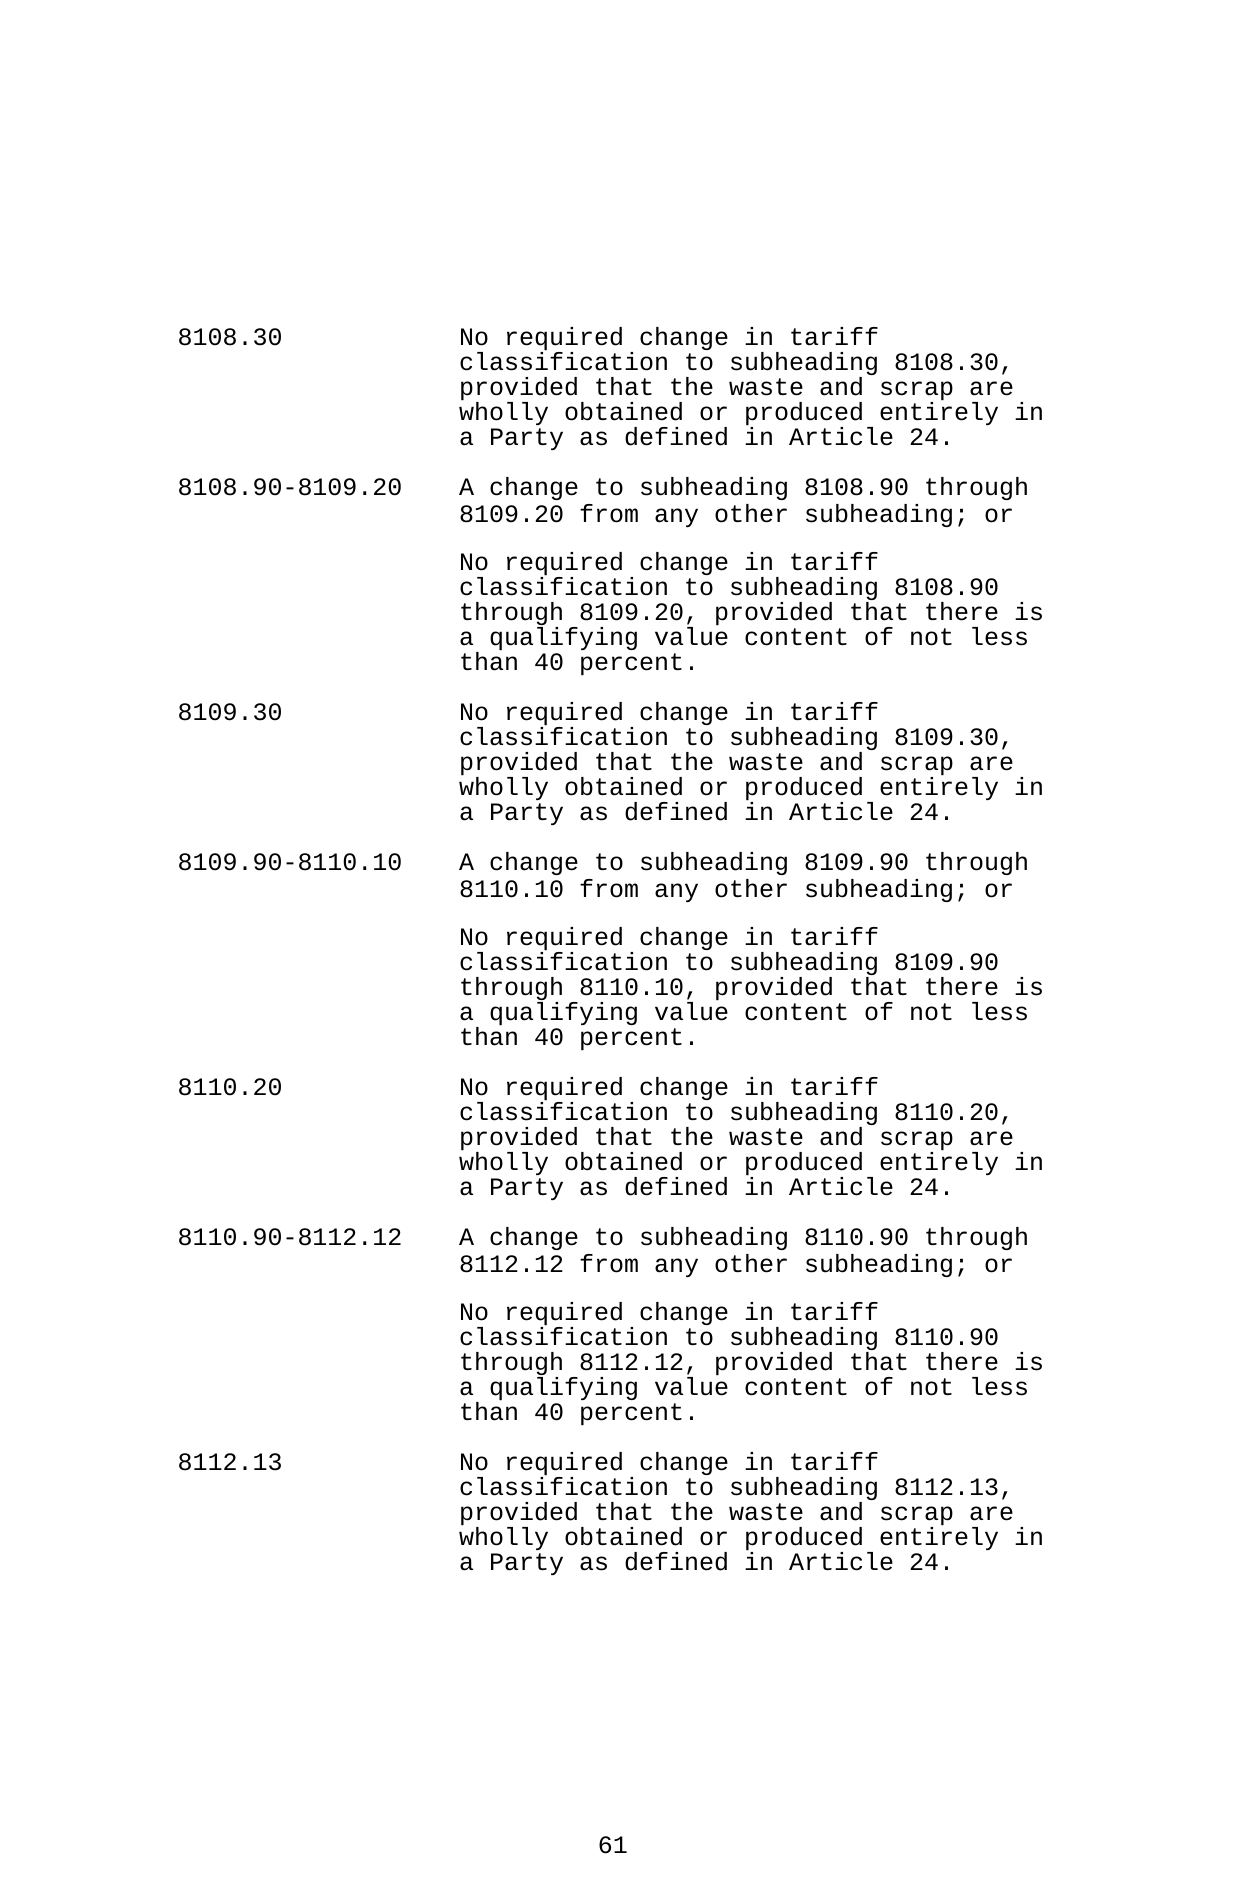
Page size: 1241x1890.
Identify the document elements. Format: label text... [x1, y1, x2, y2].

text 8112.12 from any other subheading; or [459, 1251, 1065, 1278]
text No required change in tariff classification to subheading 8108.90 through 8109.20, provided that there is a qualifying value content of not less than 40 percent. [459, 550, 1047, 675]
text 8110.20 No required change in tariff classification to subheading 8110.20, provided that the waste and scrap are wholly obtained or produced entirely in a Party as defined in Article 24. [177, 1075, 1045, 1200]
text 8109.20 from any other subheading; or [459, 501, 1065, 528]
text 8110.10 from any other subheading; or [459, 876, 1065, 903]
text No required change in tariff classification to subheading 8109.90 through 8110.10, provided that there is a qualifying value content of not less than 40 percent. [459, 925, 1047, 1050]
text 8108.90-8109.20 A change to subheading 8108.90 through [177, 474, 1065, 501]
text 8112.13 No required change in tariff classification to subheading 8112.13, provided that the waste and scrap are wholly obtained or produced entirely in a Party as defined in Article 24. [177, 1450, 1045, 1575]
text No required change in tariff classification to subheading 8110.90 through 8112.12, provided that there is a qualifying value content of not less than 40 percent. [459, 1300, 1047, 1425]
text 8108.30 No required change in tariff classification to subheading 8108.30, provided that the waste and scrap are wholly obtained or produced entirely in a Party as defined in Article 24. [177, 325, 1045, 450]
text 8109.90-8110.10 A change to subheading 8109.90 through [177, 849, 1065, 876]
text 8110.90-8112.12 A change to subheading 8110.90 through [177, 1224, 1065, 1251]
text 8109.30 No required change in tariff classification to subheading 8109.30, provided that the waste and scrap are wholly obtained or produced entirely in a Party as defined in Article 24. [177, 700, 1045, 825]
